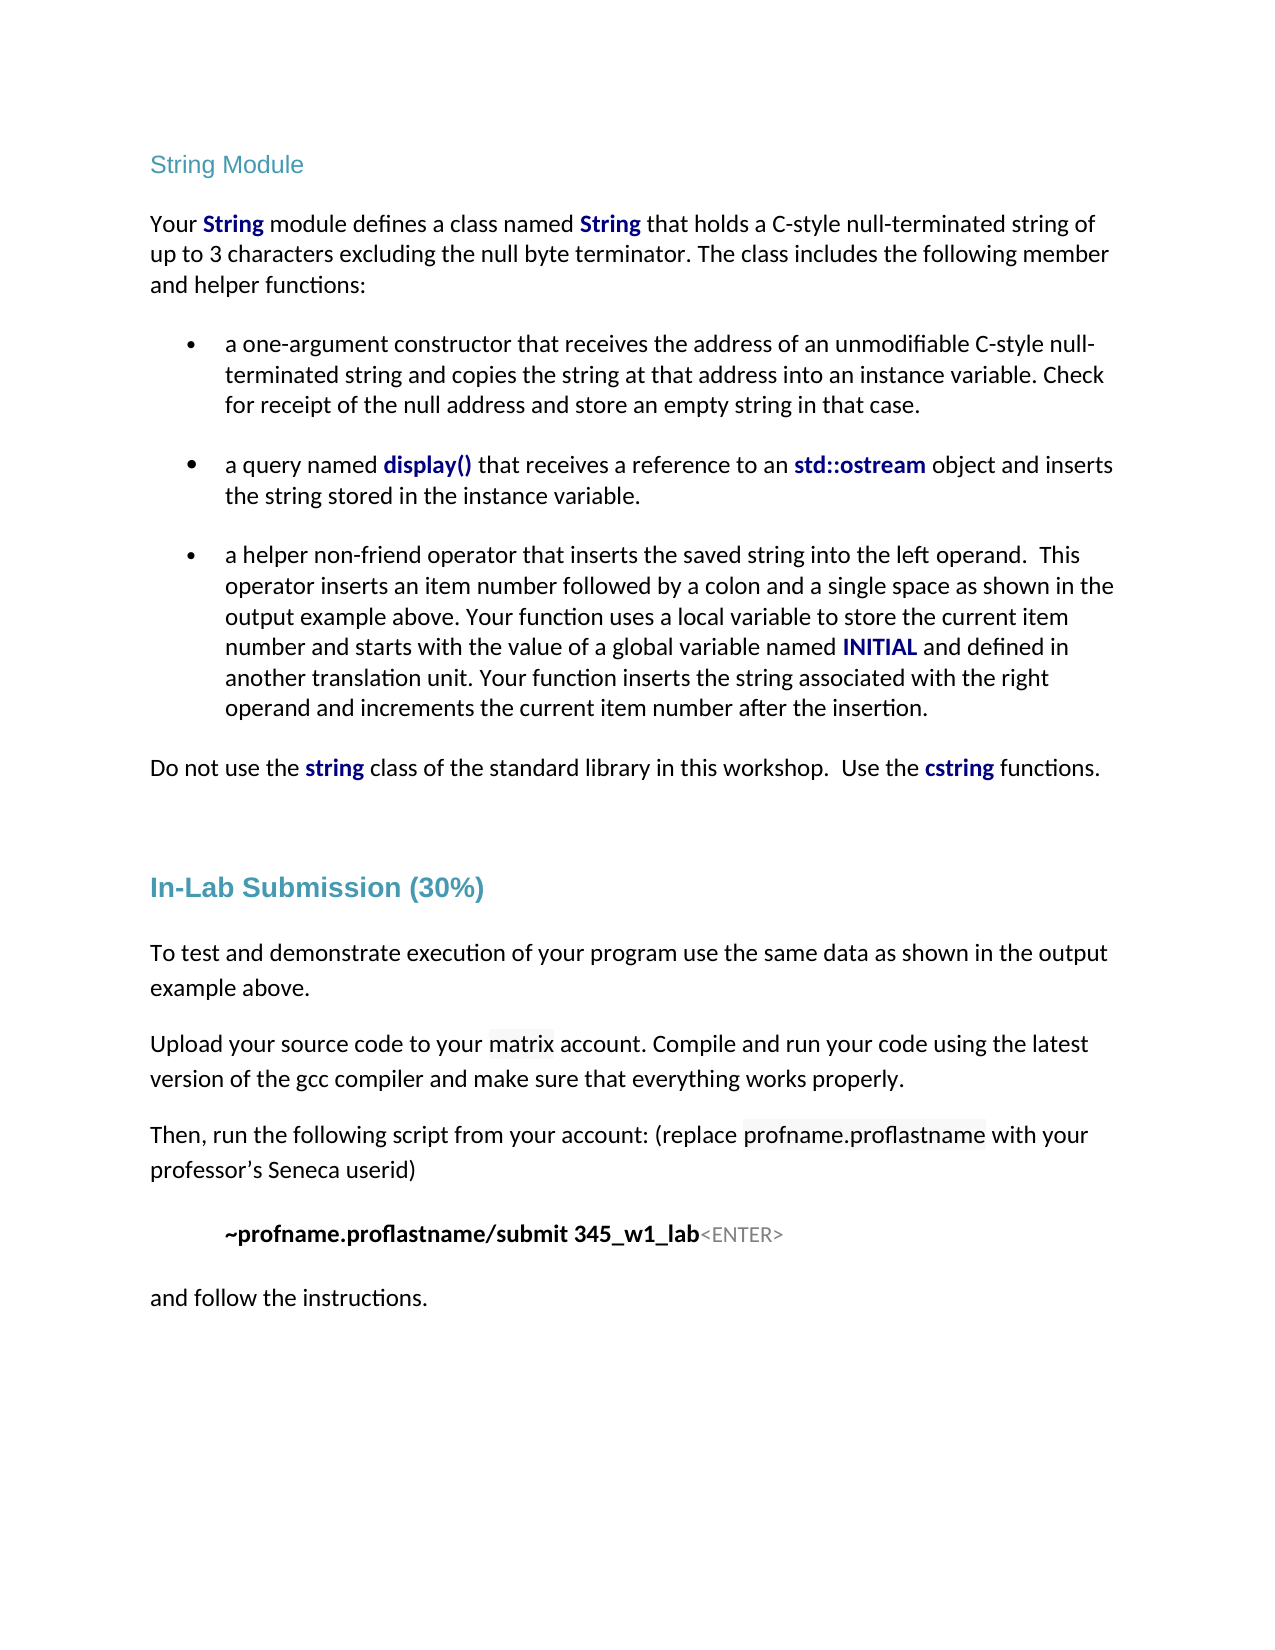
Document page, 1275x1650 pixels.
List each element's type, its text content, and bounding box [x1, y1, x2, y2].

text Your String module defines a class named String that holds a C-style null-terminated string of up to 3 characters excluding the null byte terminator. The class includes the following member and helper functions: [150, 208, 1125, 299]
text To test and demonstrate execution of your program use the same data as shown in the output example above. [150, 938, 1125, 1003]
text Then, run the following script from your account: (replace profname.proflastname with your professor’s Seneca userid) [150, 1119, 1125, 1185]
list a one-argument constructor that receives the address of an unmodifiable C-style null-terminated string and copies the string at that address into an instance variable. Check for receipt of the null address and store an empty string in that case. [187, 329, 1125, 420]
text String Module [150, 150, 1125, 179]
text ~profname.proflastname/submit 345_w1_lab<ENTER> [225, 1218, 1125, 1249]
text Do not use the string class of the standard library in this workshop. Use the cstring functions. [150, 752, 1125, 782]
subtitle In-Lab Submission (30%) [150, 871, 1125, 904]
list a helper non-friend operator that inserts the saved string into the left operand. This operator inserts an item number followed by a colon and a single space as shown in the output example above. Your function uses a local variable to store the current item number and starts with the value of a global variable named INITIAL and defined in another translation unit. Your function inserts the string associated with the right operand and increments the current item number after the insertion. [187, 539, 1125, 723]
text Upload your source code to your matrix account. Compile and run your code using the latest version of the gcc compiler and make sure that everything works properly. [150, 1028, 1125, 1094]
text and follow the instructions. [150, 1283, 1125, 1313]
list a query named display() that receives a reference to an std::ostream object and inserts the string stored in the instance variable. [187, 449, 1125, 510]
